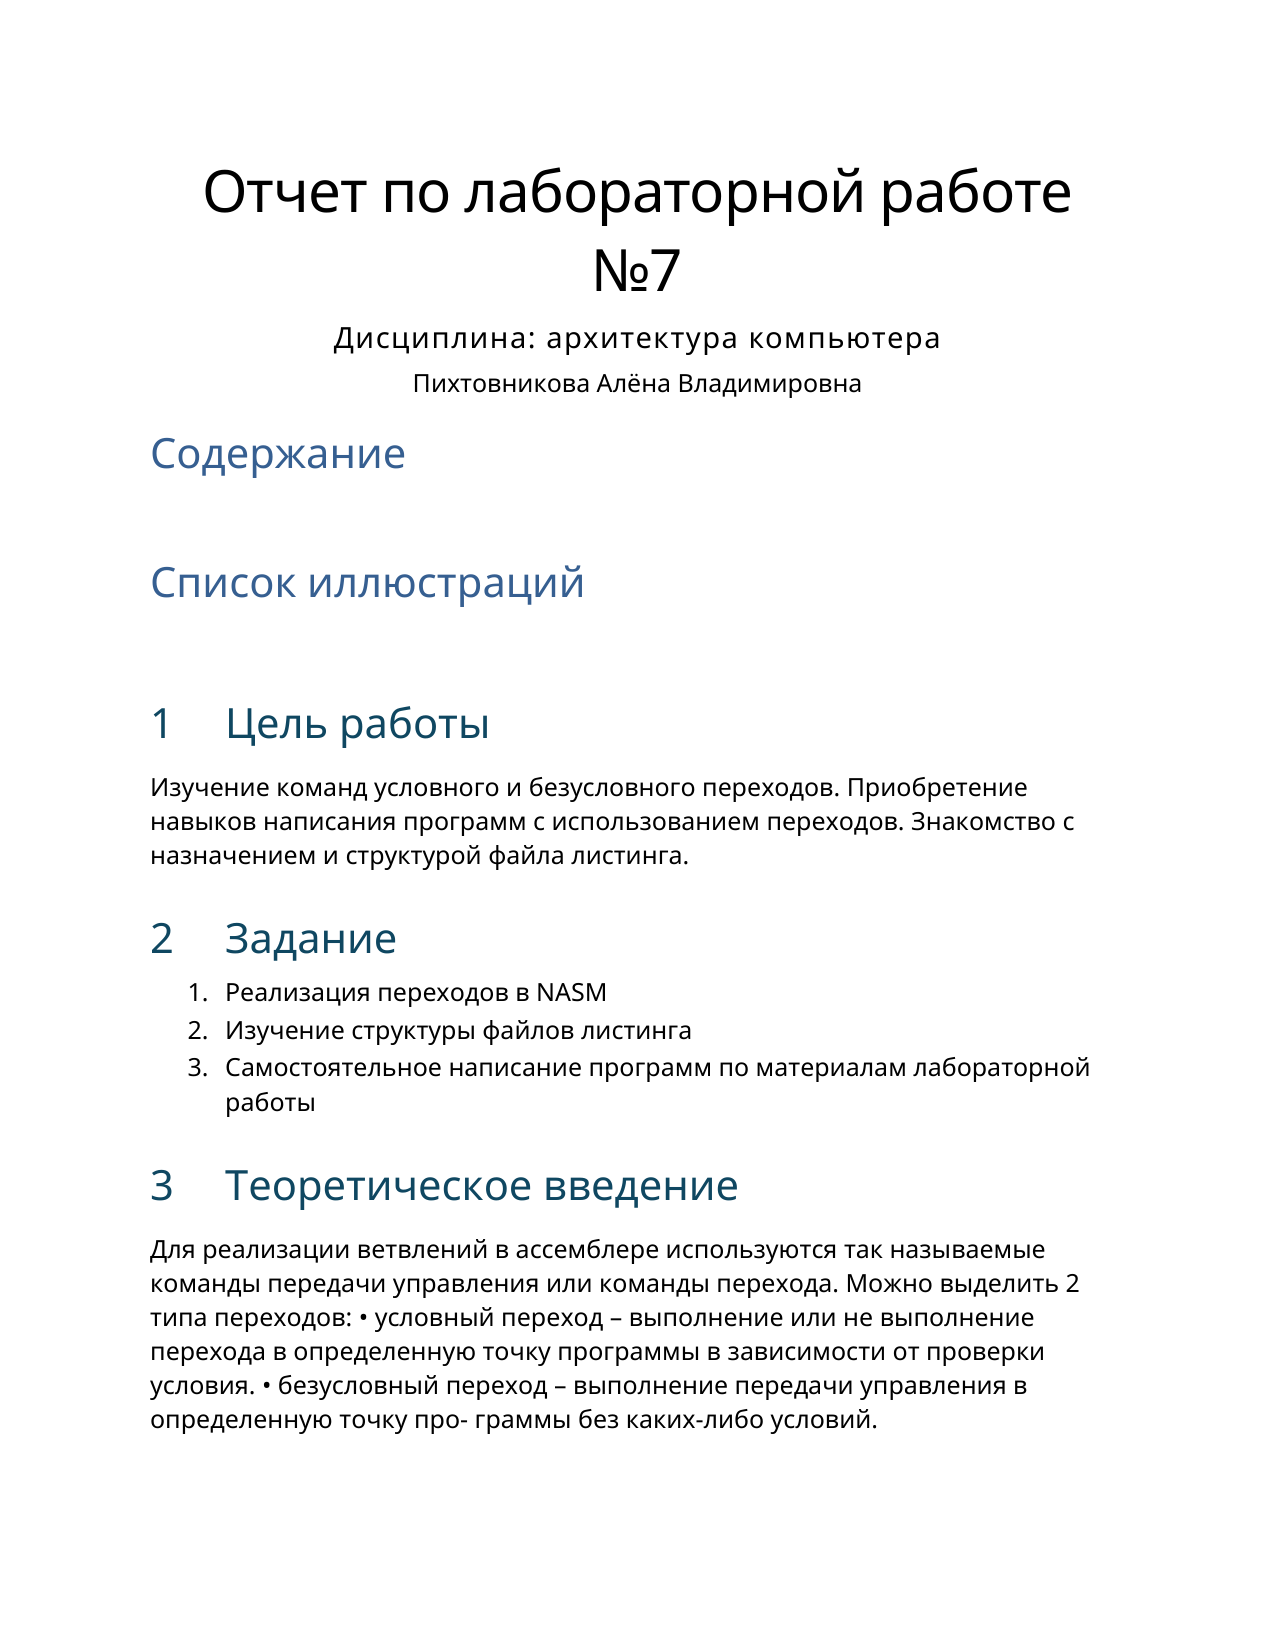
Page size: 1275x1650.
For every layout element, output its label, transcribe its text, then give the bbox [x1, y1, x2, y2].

list Самостоятельное написание программ по материалам лабораторной работы [187, 1050, 1125, 1118]
subtitle 2 Задание [150, 909, 1125, 966]
text Для реализации ветвлений в ассемблере используются так называемые команды передачи управления или команды перехода. Можно выделить 2 типа переходов: • условный переход – выполнение или не выполнение перехода в определенную точку программы в зависимости от проверки условия. • безусловный переход – выполнение передачи управления в определенную точку про- граммы без каких-либо условий. [150, 1231, 1125, 1436]
text Изучение команд условного и безусловного переходов. Приобретение навыков написания программ с использованием переходов. Знакомство с назначением и структурой файла листинга. [150, 770, 1125, 872]
list Реализация переходов в NASM [187, 974, 1125, 1008]
title Отчет по лабораторной работе №7 [150, 150, 1125, 309]
subtitle 3 Теоретическое введение [150, 1156, 1125, 1212]
text Пихтовникова Алёна Владимировна [150, 365, 1125, 399]
subtitle Дисциплина: архитектура компьютера [150, 317, 1125, 357]
list Изучение структуры файлов листинга [187, 1012, 1125, 1046]
subtitle 1 Цель работы [150, 694, 1125, 751]
